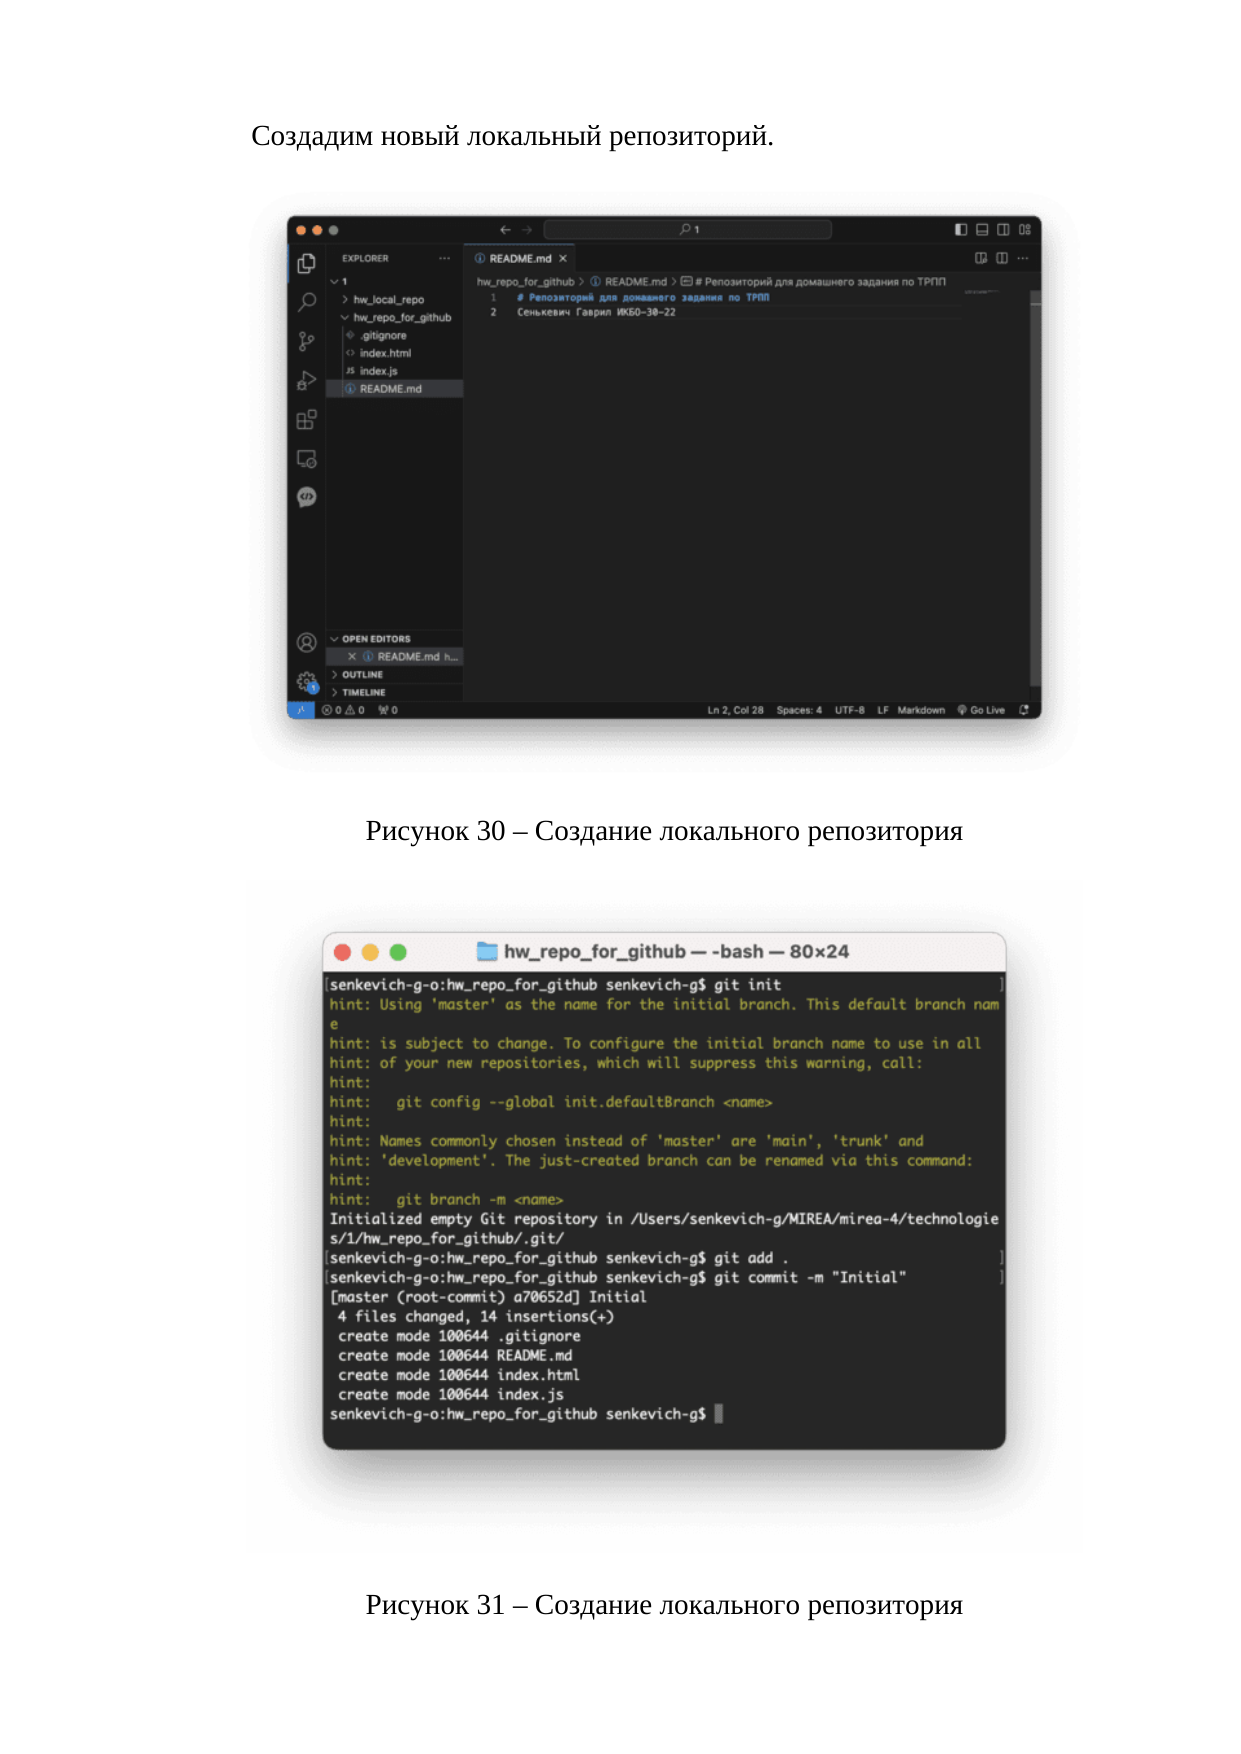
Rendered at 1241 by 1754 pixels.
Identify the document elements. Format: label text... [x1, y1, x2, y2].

text Рисунок 30 – Создание локального репозитория [177, 813, 1152, 847]
text Создадим новый локальный репозиторий. [177, 118, 1152, 152]
picture [242, 185, 1087, 779]
text Рисунок 31 – Создание локального репозитория [177, 1587, 1152, 1621]
picture [245, 880, 1084, 1553]
